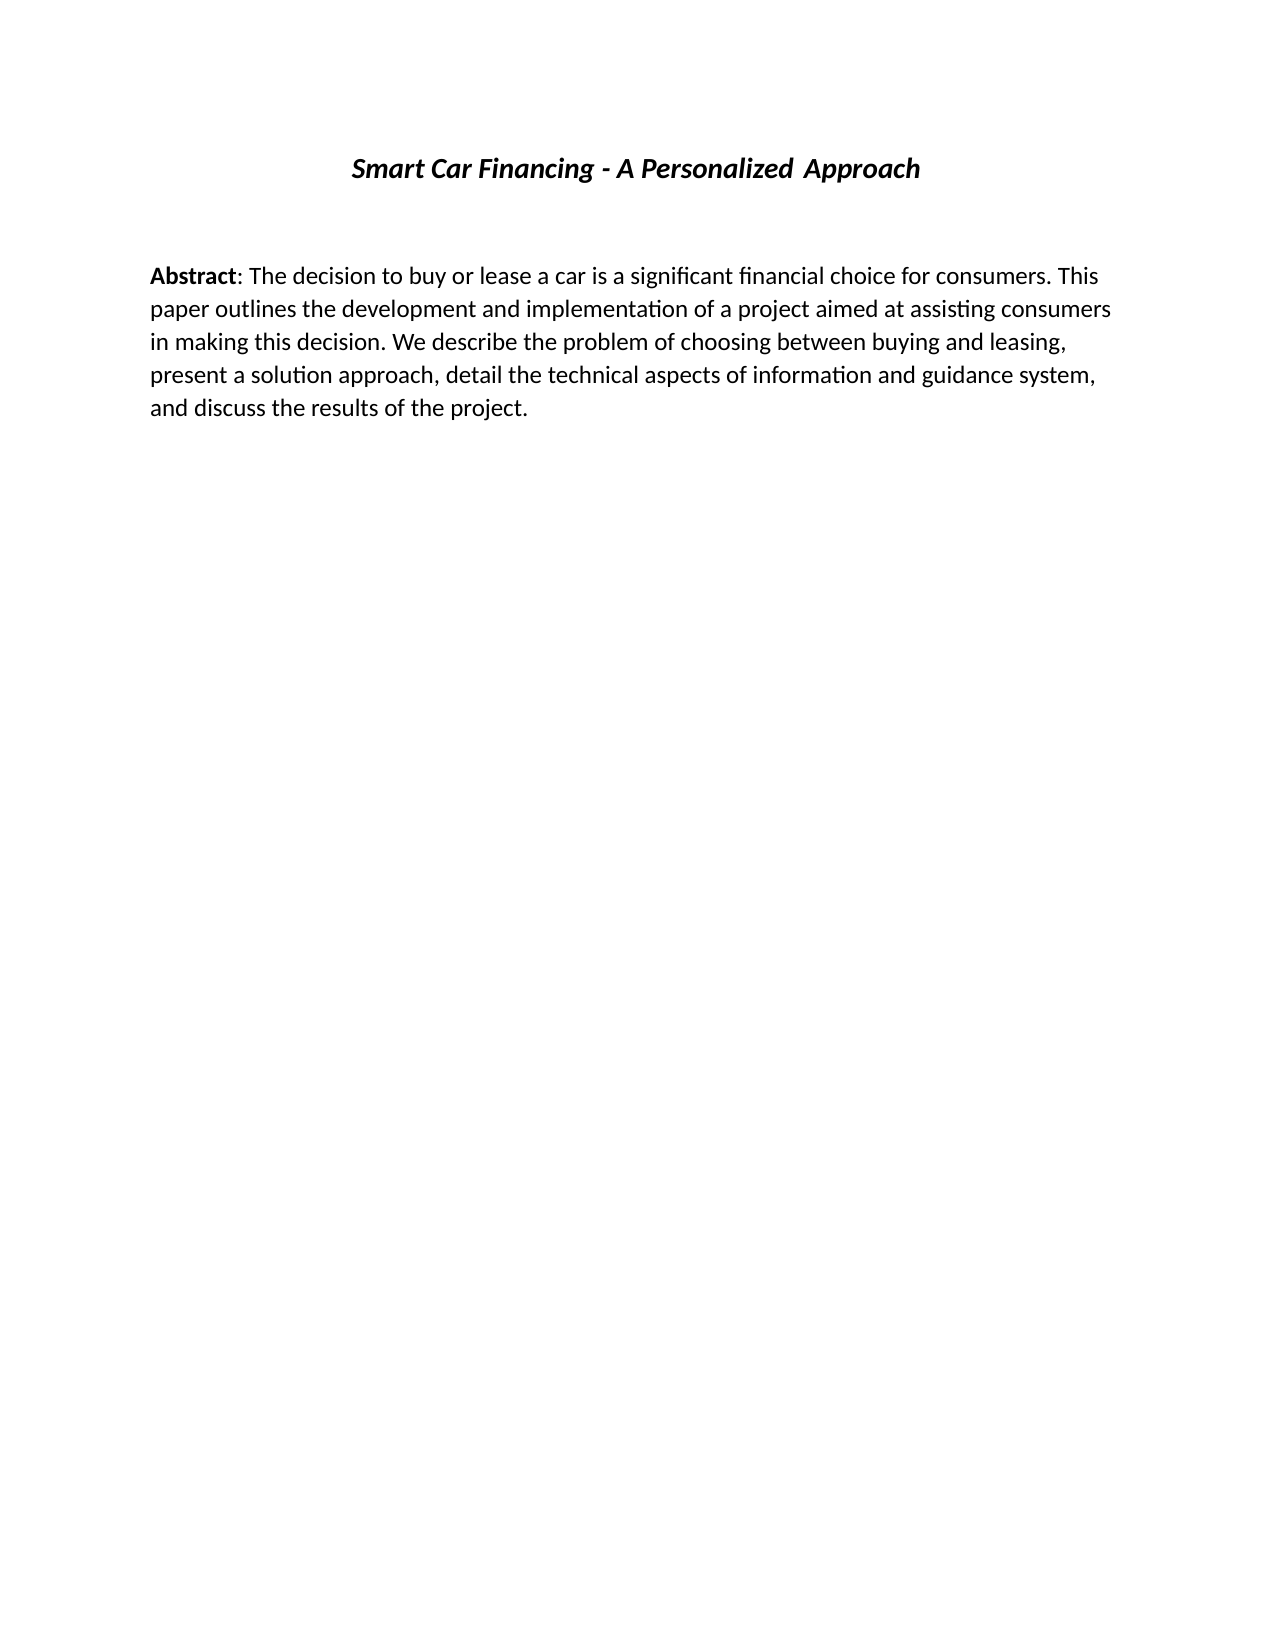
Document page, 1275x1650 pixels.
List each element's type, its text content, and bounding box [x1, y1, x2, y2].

text Abstract: The decision to buy or lease a car is a significant financial choice for consumers. This paper outlines the development and implementation of a project aimed at assisting consumers in making this decision. We describe the problem of choosing between buying and leasing, present a solution approach, detail the technical aspects of information and guidance system, and discuss the results of the project. [150, 260, 1125, 422]
text Smart Car Financing - A Personalized Approach [150, 150, 1125, 186]
